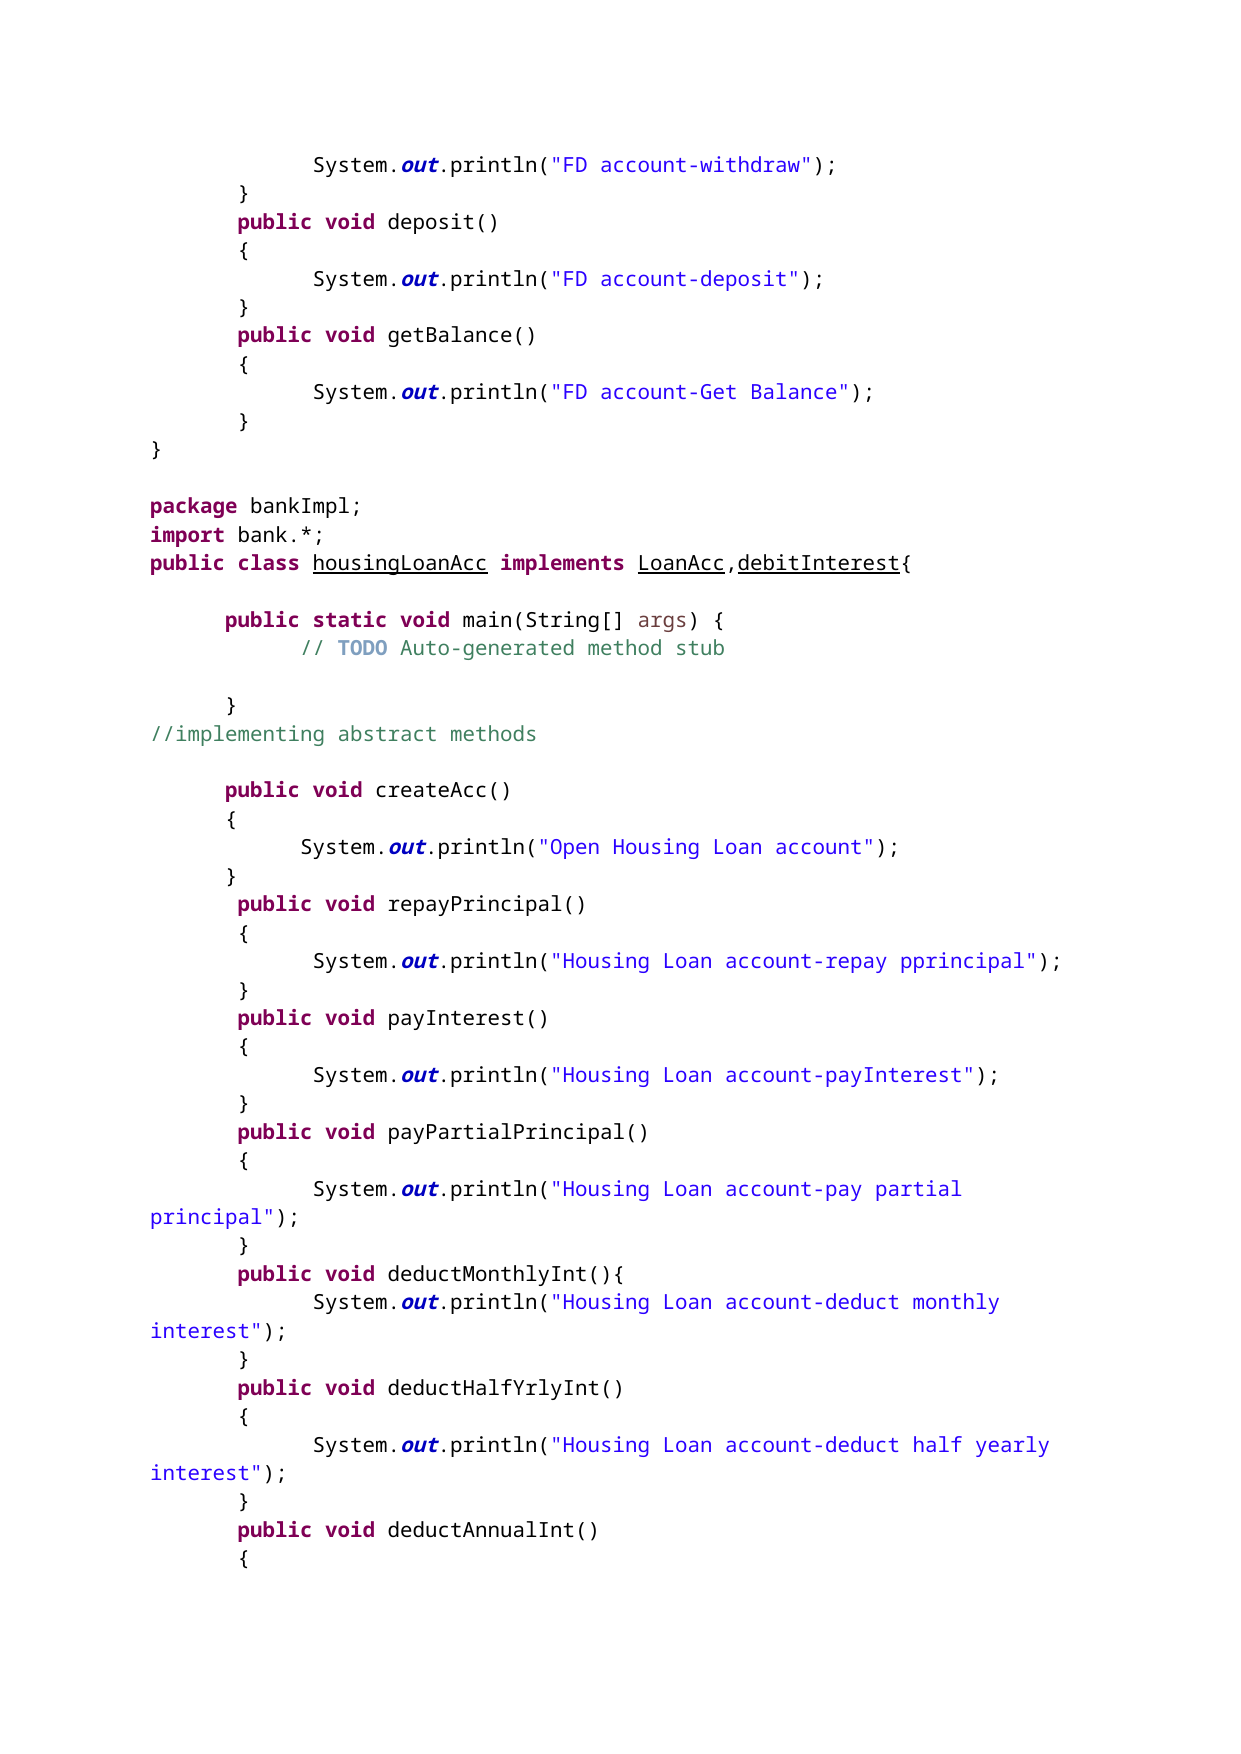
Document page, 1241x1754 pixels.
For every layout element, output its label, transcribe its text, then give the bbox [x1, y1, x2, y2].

text { [150, 1145, 1090, 1174]
text System.out.println("FD account-Get Balance"); [150, 377, 1090, 406]
text public static void main(String[] args) { [150, 605, 1090, 633]
text { [150, 349, 1090, 377]
text System.out.println("Housing Loan account-deduct half yearly interest"); [150, 1430, 1090, 1487]
text { [150, 918, 1090, 946]
text } [150, 406, 1090, 434]
text } [150, 1088, 1090, 1117]
text public void deductAnnualInt() [150, 1515, 1090, 1543]
text public void createAcc() [150, 776, 1090, 804]
text System.out.println("Housing Loan account-payInterest"); [150, 1060, 1090, 1088]
text public void deductHalfYrlyInt() [150, 1373, 1090, 1401]
text public void payInterest() [150, 1003, 1090, 1032]
text } [150, 292, 1090, 321]
text System.out.println("FD account-deposit"); [150, 264, 1090, 292]
text package bankImpl; [150, 491, 1090, 520]
text System.out.println("Housing Loan account-pay partial principal"); [150, 1174, 1090, 1231]
text public void payPartialPrincipal() [150, 1117, 1090, 1145]
text System.out.println("Open Housing Loan account"); [150, 832, 1090, 861]
text } [150, 861, 1090, 889]
text import bank.*; [150, 520, 1090, 548]
text { [150, 1032, 1090, 1060]
text } [150, 1487, 1090, 1515]
text //implementing abstract methods [150, 719, 1090, 747]
text { [150, 235, 1090, 264]
text { [150, 804, 1090, 832]
text } [150, 1344, 1090, 1373]
text public void deposit() [150, 207, 1090, 235]
text public void repayPrincipal() [150, 889, 1090, 918]
text } [150, 434, 1090, 463]
text { [150, 1543, 1090, 1572]
text } [150, 178, 1090, 207]
text public void deductMonthlyInt(){ [150, 1259, 1090, 1287]
text } [150, 1231, 1090, 1259]
text public void getBalance() [150, 321, 1090, 349]
text System.out.println("Housing Loan account-repay pprincipal"); [150, 946, 1090, 975]
text { [150, 1401, 1090, 1430]
text // TODO Auto-generated method stub [150, 633, 1090, 662]
text } [150, 690, 1090, 719]
text public class housingLoanAcc implements LoanAcc,debitInterest{ [150, 548, 1090, 577]
text System.out.println("Housing Loan account-deduct monthly interest"); [150, 1287, 1090, 1344]
text } [150, 975, 1090, 1003]
text System.out.println("FD account-withdraw"); [150, 150, 1090, 178]
